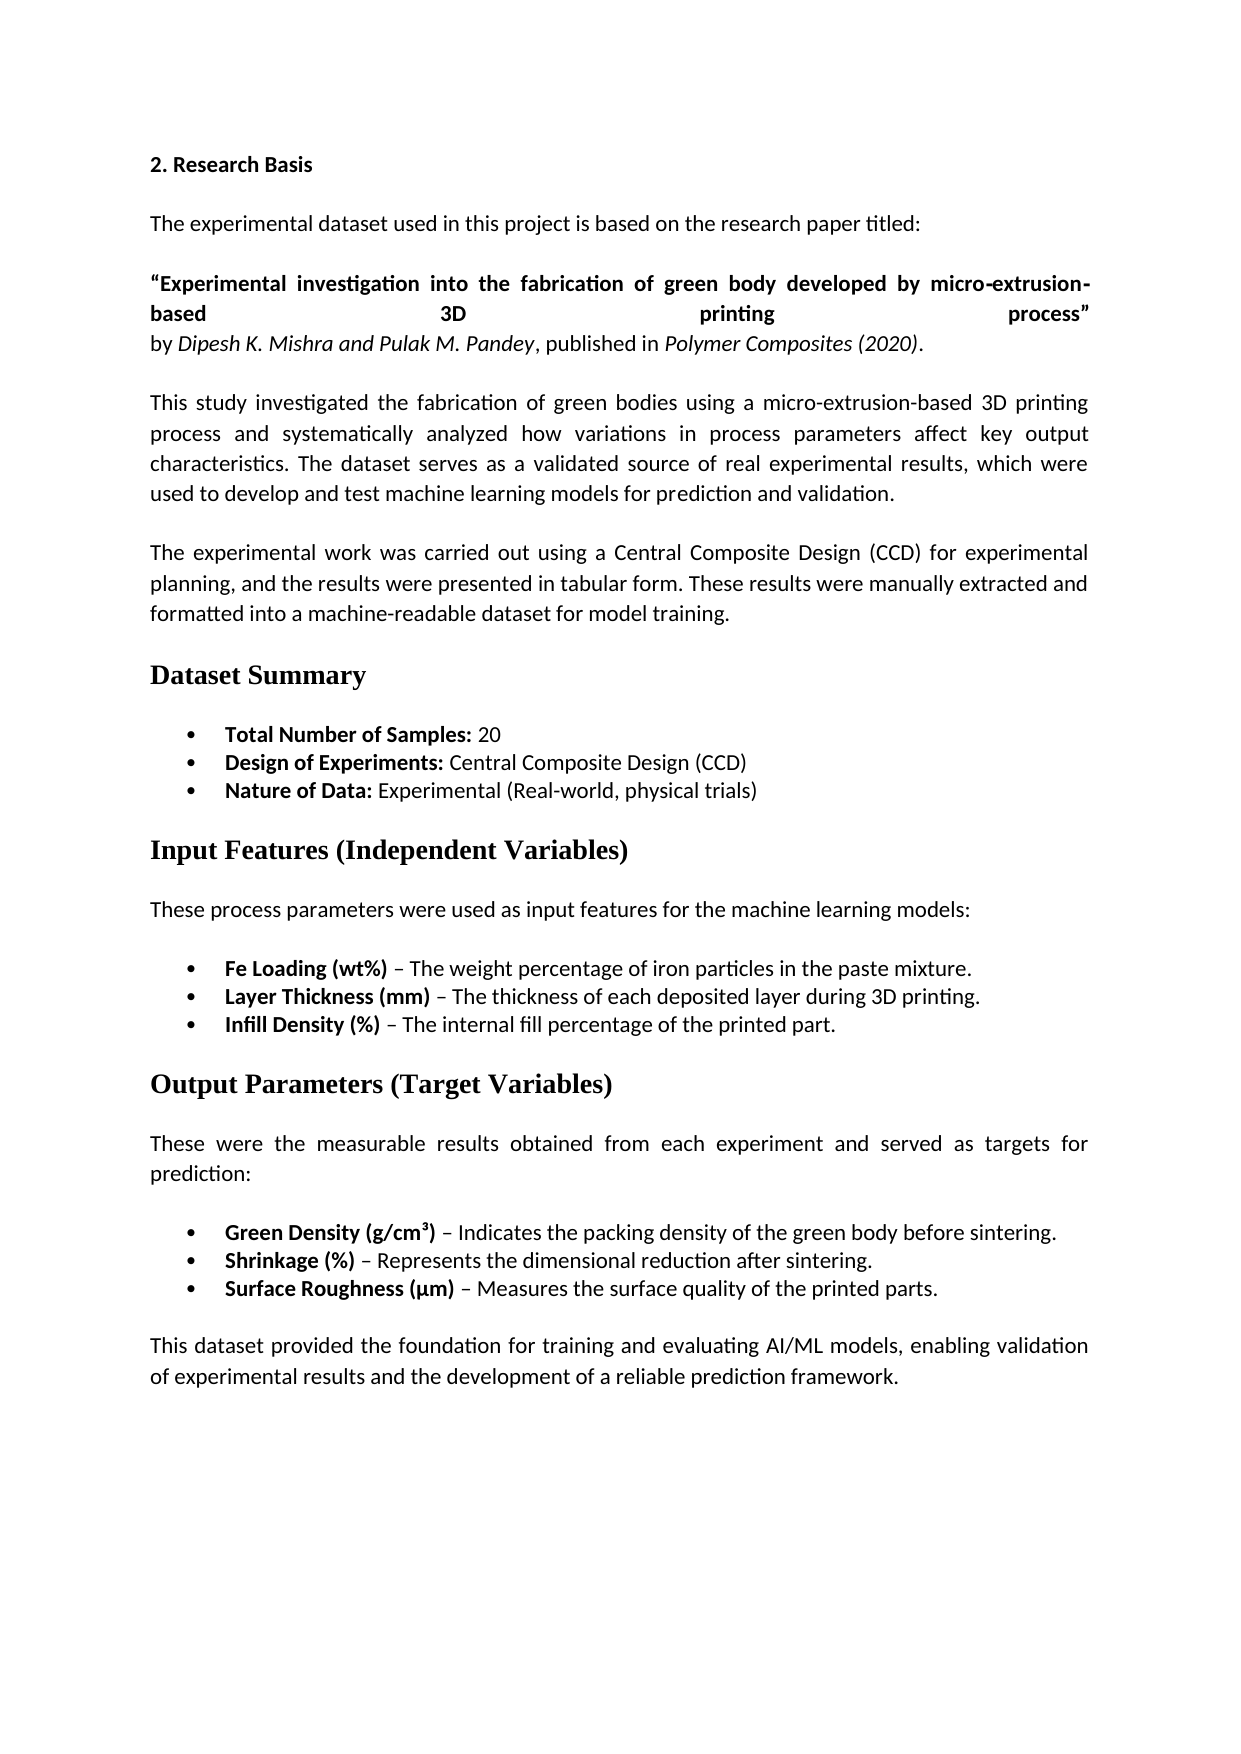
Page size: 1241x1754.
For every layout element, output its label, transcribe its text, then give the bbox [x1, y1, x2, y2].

text “Experimental investigation into the fabrication of green body developed by micro‐extrusion‐based 3D printing process” by Dipesh K. Mishra and Pulak M. Pandey, published in Polymer Composites (2020). [150, 269, 1090, 357]
subtitle Dataset Summary [150, 658, 1090, 691]
list Surface Roughness (μm) – Measures the surface quality of the printed parts. [187, 1274, 1090, 1302]
text These were the measurable results obtained from each experiment and served as targets for prediction: [150, 1129, 1090, 1187]
list Total Number of Samples: 20 [187, 720, 1090, 748]
list Design of Experiments: Central Composite Design (CCD) [187, 748, 1090, 776]
text This study investigated the fabrication of green bodies using a micro-extrusion-based 3D printing process and systematically analyzed how variations in process parameters affect key output characteristics. The dataset serves as a validated source of real experimental results, which were used to develop and test machine learning models for prediction and validation. [150, 388, 1090, 507]
list Infill Density (%) – The internal fill percentage of the printed part. [187, 1010, 1090, 1038]
subtitle Input Features (Independent Variables) [150, 833, 1090, 866]
list Nature of Data: Experimental (Real-world, physical trials) [187, 776, 1090, 804]
text The experimental work was carried out using a Central Composite Design (CCD) for experimental planning, and the results were presented in tabular form. These results were manually extracted and formatted into a machine-readable dataset for model training. [150, 538, 1090, 627]
list Layer Thickness (mm) – The thickness of each deposited layer during 3D printing. [187, 982, 1090, 1010]
text These process parameters were used as input features for the machine learning models: [150, 895, 1090, 923]
subtitle Output Parameters (Target Variables) [150, 1067, 1090, 1100]
text This dataset provided the foundation for training and evaluating AI/ML models, enabling validation of experimental results and the development of a reliable prediction framework. [150, 1332, 1090, 1390]
list Green Density (g/cm³) – Indicates the packing density of the green body before sintering. [187, 1218, 1090, 1246]
text 2. Research Basis [150, 150, 1090, 178]
list Fe Loading (wt%) – The weight percentage of iron particles in the paste mixture. [187, 954, 1090, 982]
text The experimental dataset used in this project is based on the research paper titled: [150, 209, 1090, 237]
list Shrinkage (%) – Represents the dimensional reduction after sintering. [187, 1246, 1090, 1274]
